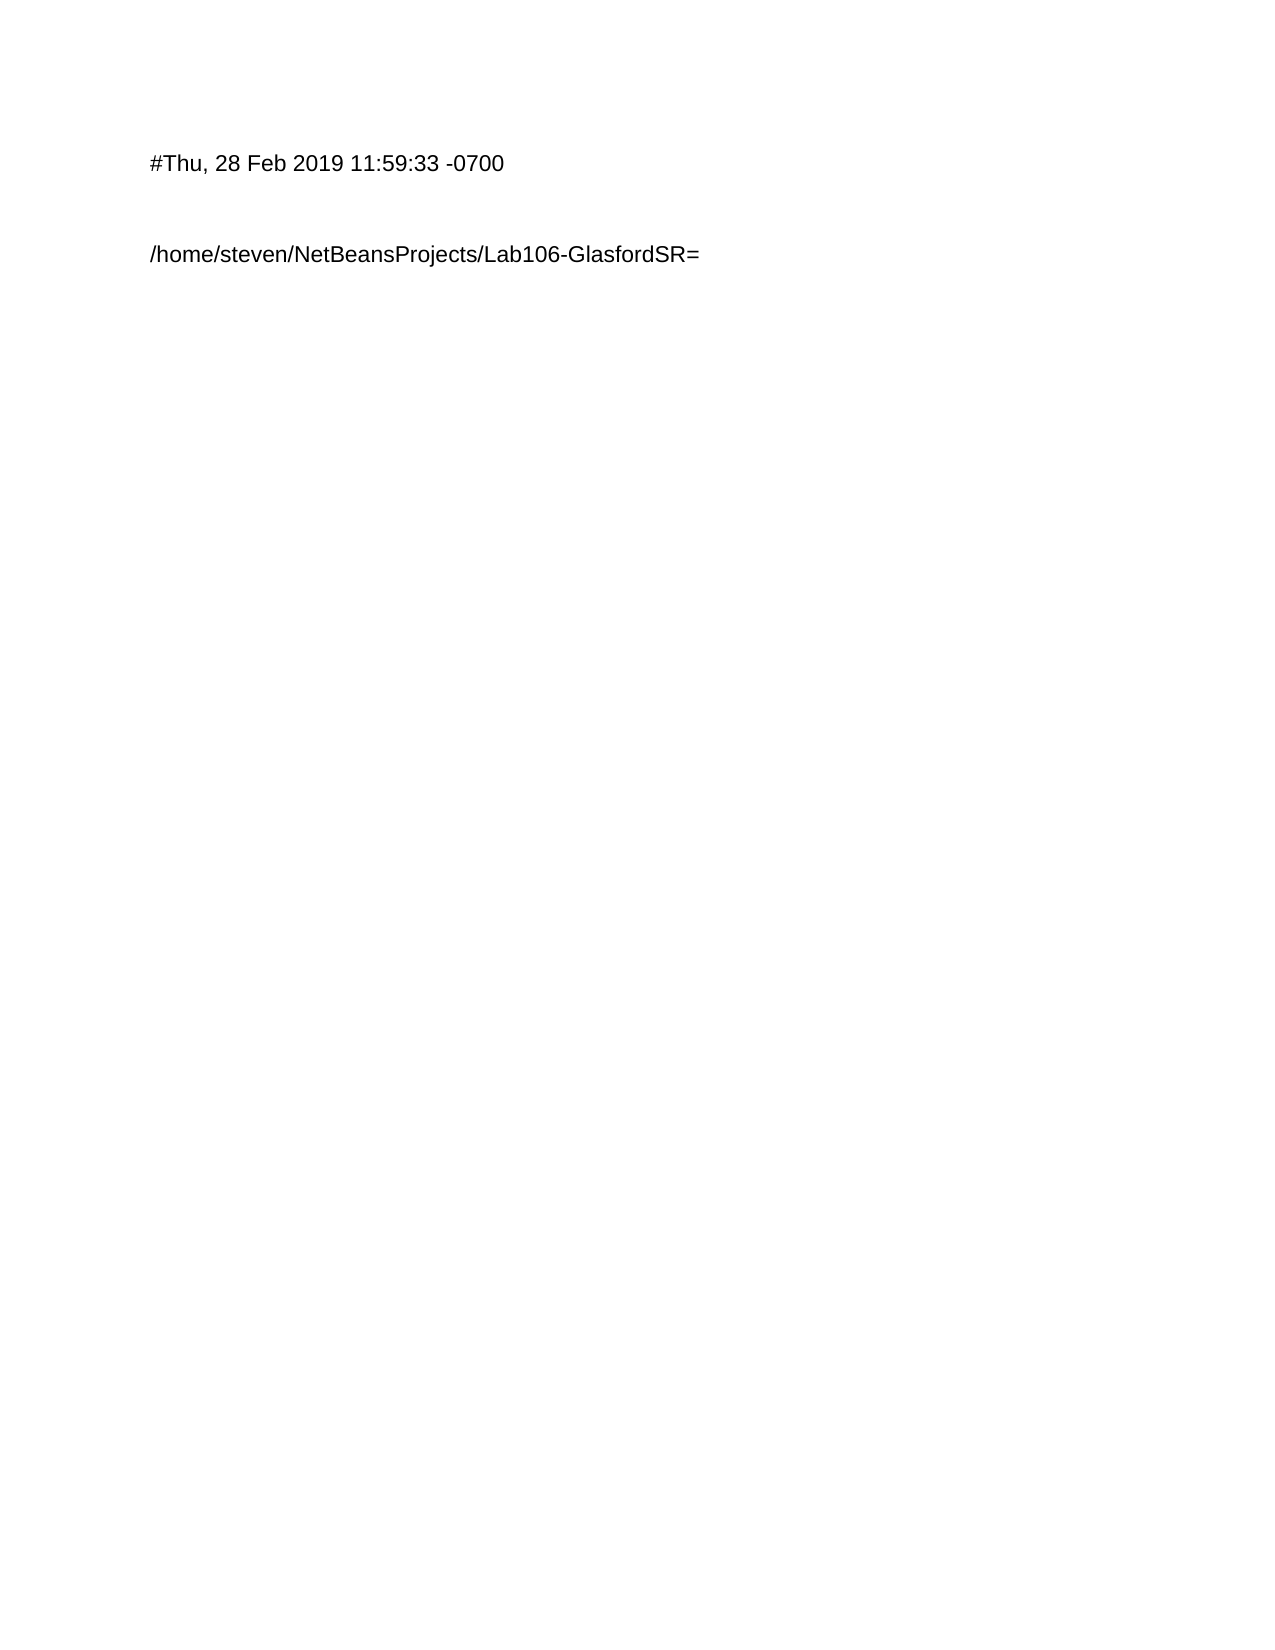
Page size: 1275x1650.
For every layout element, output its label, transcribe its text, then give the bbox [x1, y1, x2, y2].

text #Thu, 28 Feb 2019 11:59:33 -0700 [150, 150, 1125, 176]
text /home/steven/NetBeansProjects/Lab106-GlasfordSR= [150, 241, 1125, 267]
